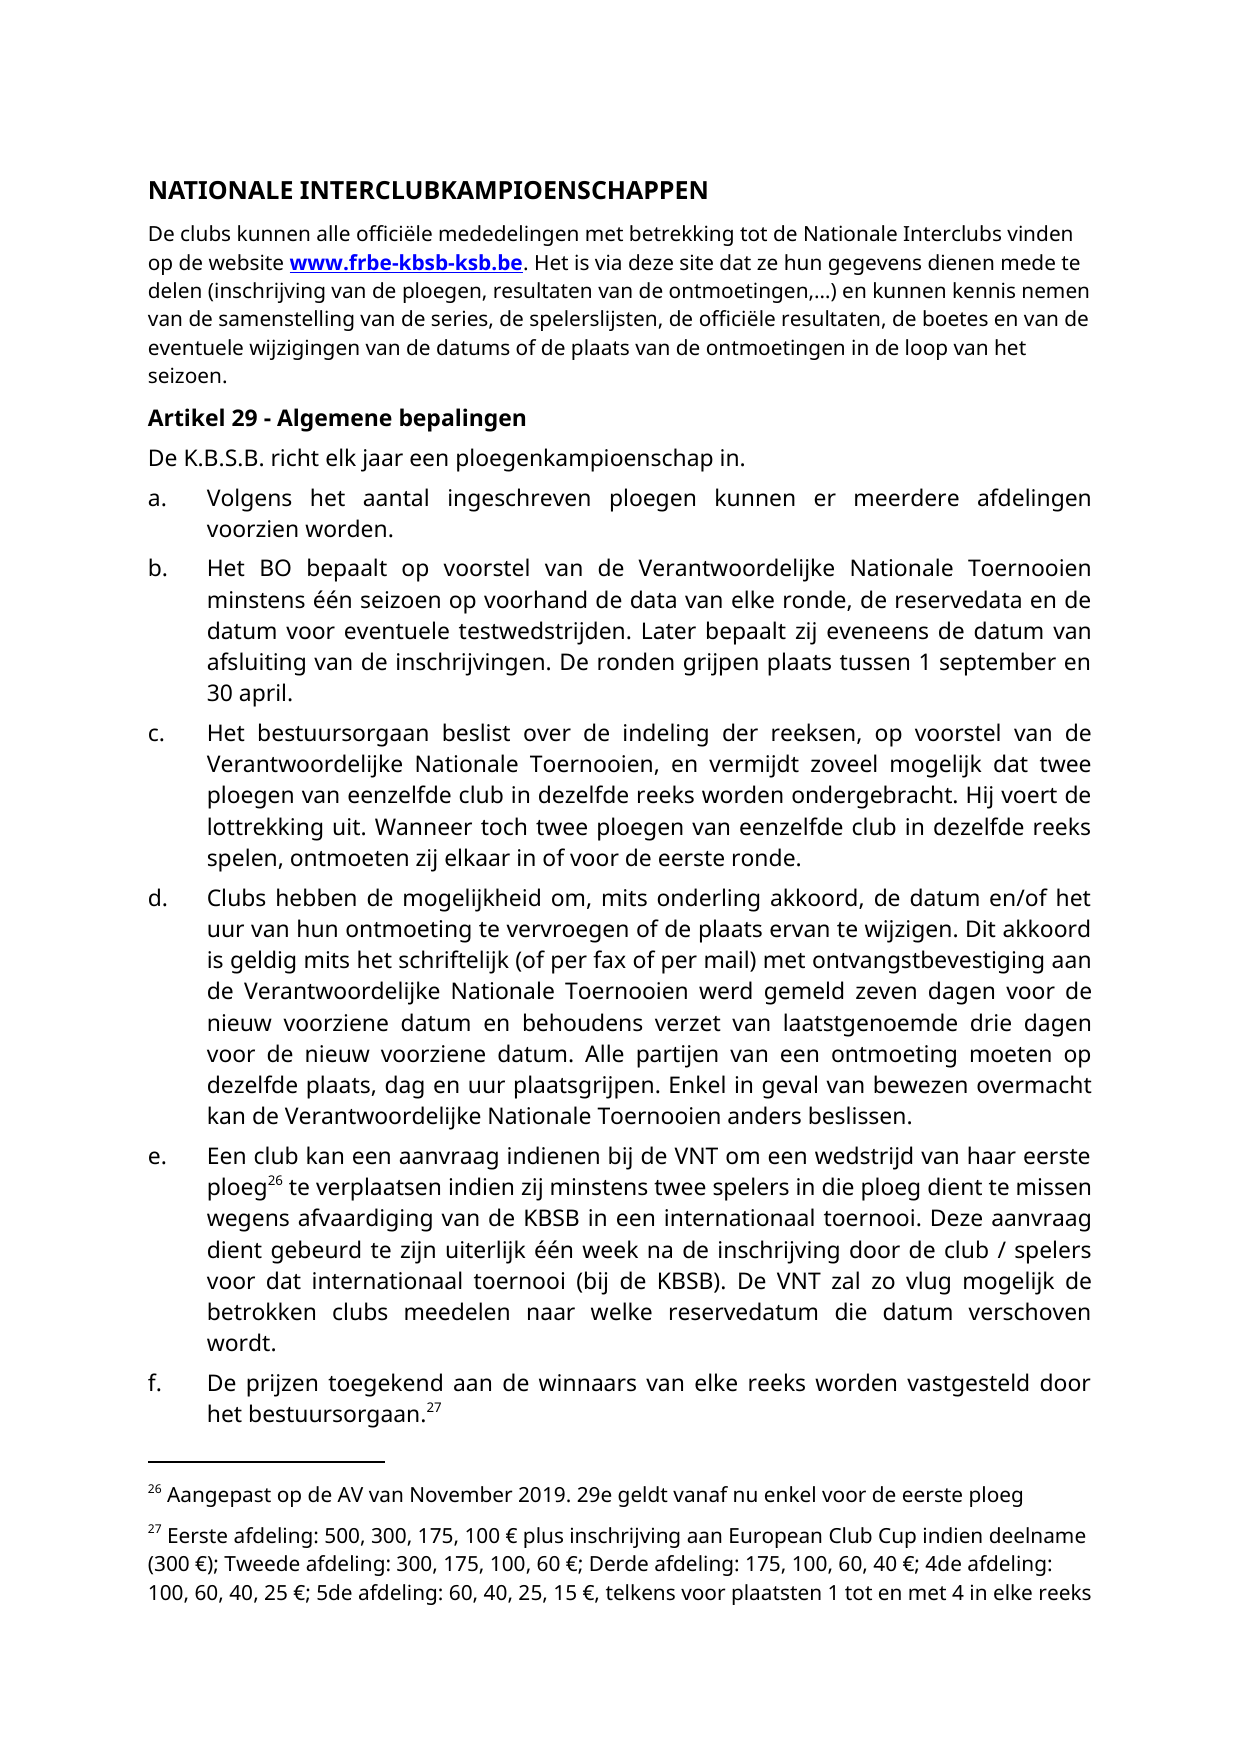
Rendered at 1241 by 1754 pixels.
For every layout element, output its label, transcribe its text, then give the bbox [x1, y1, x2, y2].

subtitle NATIONALE INTERCLUBKAMPIOENSCHAPPEN [148, 173, 1093, 207]
text De clubs kunnen alle officiële mededelingen met betrekking tot de Nationale Interclubs vinden op de website www.frbe-kbsb-ksb.be. Het is via deze site dat ze hun gegevens dienen mede te delen (inschrijving van de ploegen, resultaten van de ontmoetingen,…) en kunnen kennis nemen van de samenstelling van de series, de spelerslijsten, de officiële resultaten, de boetes en van de eventuele wijzigingen van de datums of de plaats van de ontmoetingen in de loop van het seizoen. [148, 219, 1093, 390]
text a. Volgens het aantal ingeschreven ploegen kunnen er meerdere afdelingen voorzien worden. [148, 481, 1093, 544]
text c. Het bestuursorgaan beslist over de indeling der reeksen, op voorstel van de Verantwoordelijke Nationale Toernooien, en vermijdt zoveel mogelijk dat twee ploegen van eenzelfde club in dezelfde reeks worden ondergebracht. Hij voert de lottrekking uit. Wanneer toch twee ploegen van eenzelfde club in dezelfde reeks spelen, ontmoeten zij elkaar in of voor de eerste ronde. [148, 717, 1093, 873]
text Artikel 29 - Algemene bepalingen [148, 402, 1093, 433]
text De K.B.S.B. richt elk jaar een ploegenkampioenschap in. [148, 442, 1093, 473]
text e. Een club kan een aanvraag indienen bij de VNT om een wedstrijd van haar eerste ploeg te verplaatsen indien zij minstens twee spelers in die ploeg dient te missen wegens afvaardiging van de KBSB in een internationaal toernooi. Deze aanvraag dient gebeurd te zijn uiterlijk één week na de inschrijving door de club / spelers voor dat internationaal toernooi (bij de KBSB). De VNT zal zo vlug mogelijk de betrokken clubs meedelen naar welke reservedatum die datum verschoven wordt. [148, 1140, 1093, 1358]
text f. De prijzen toegekend aan de winnaars van elke reeks worden vastgesteld door het bestuursorgaan. [148, 1367, 1093, 1429]
text b. Het BO bepaalt op voorstel van de Verantwoordelijke Nationale Toernooien minstens één seizoen op voorhand de data van elke ronde, de reservedata en de datum voor eventuele testwedstrijden. Later bepaalt zij eveneens de datum van afsluiting van de inschrijvingen. De ronden grijpen plaats tussen 1 september en 30 april. [148, 552, 1093, 708]
text d. Clubs hebben de mogelijkheid om, mits onderling akkoord, de datum en/of het uur van hun ontmoeting te vervroegen of de plaats ervan te wijzigen. Dit akkoord is geldig mits het schriftelijk (of per fax of per mail) met ontvangstbevestiging aan de Verantwoordelijke Nationale Toernooien werd gemeld zeven dagen voor de nieuw voorziene datum en behoudens verzet van laatstgenoemde drie dagen voor de nieuw voorziene datum. Alle partijen van een ontmoeting moeten op dezelfde plaats, dag en uur plaatsgrijpen. Enkel in geval van bewezen overmacht kan de Verantwoordelijke Nationale Toernooien anders beslissen. [148, 881, 1093, 1131]
